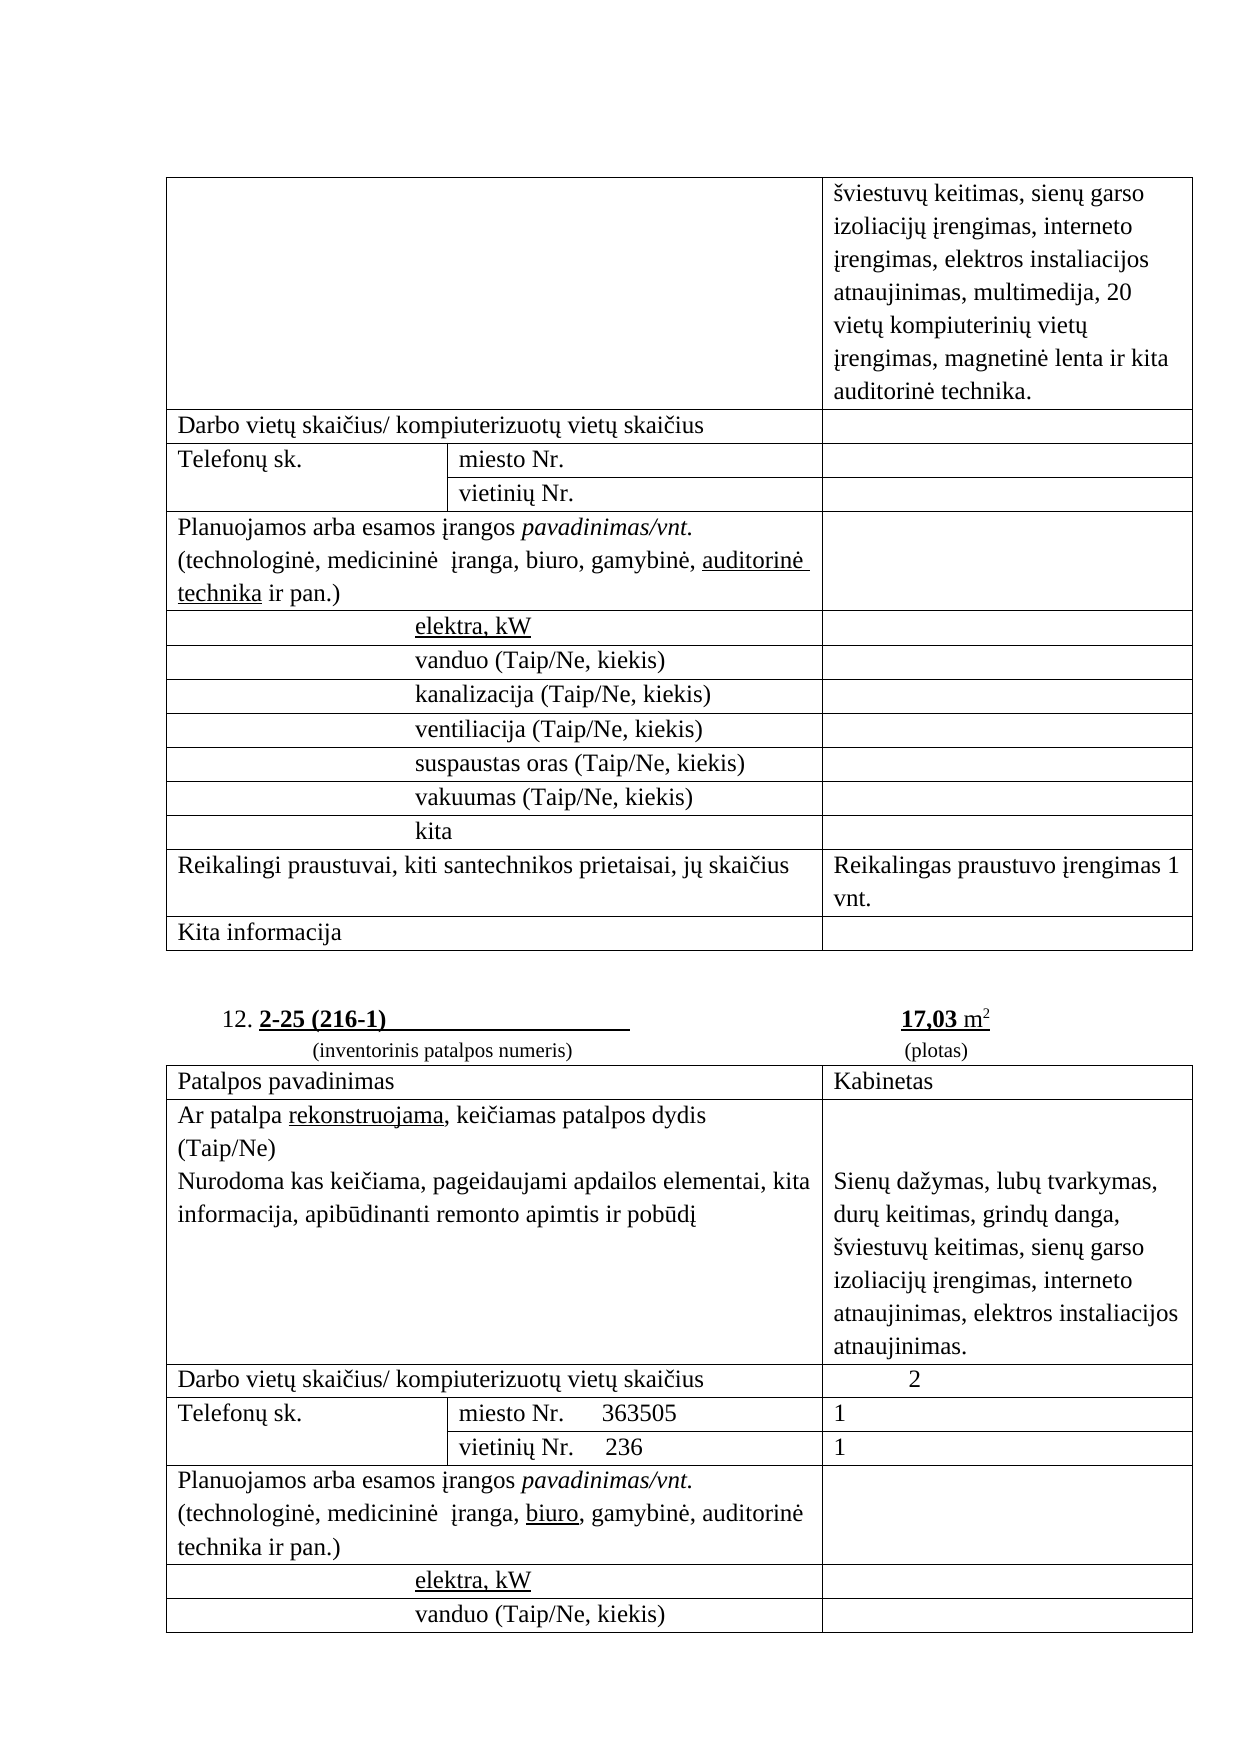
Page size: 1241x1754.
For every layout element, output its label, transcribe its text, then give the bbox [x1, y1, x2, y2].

table_cell suspaustas oras (Taip/Ne, kiekis) [167, 748, 822, 781]
list 2-25 (216-1) 17,03 m2 [222, 1004, 1181, 1033]
table_cell Telefonų sk. [167, 444, 447, 511]
table_cell elektra, kW [167, 1565, 822, 1598]
table_cell [823, 782, 1192, 815]
table_cell [823, 512, 1192, 610]
table_cell [823, 1599, 1192, 1632]
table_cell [167, 178, 822, 409]
table_header Patalpos pavadinimas [167, 1066, 822, 1099]
table_cell Telefonų sk. [167, 1398, 447, 1464]
table_cell Sienų dažymas, lubų tvarkymas, durų keitimas, grindų danga, šviestuvų keitimas, sienų garso izoliacijų įrengimas, interneto atnaujinimas, elektros instaliacijos atnaujinimas. [823, 1100, 1192, 1363]
table_cell vanduo (Taip/Ne, kiekis) [167, 646, 822, 678]
table_cell [823, 1466, 1192, 1564]
table_cell [823, 816, 1192, 849]
table_cell ventiliacija (Taip/Ne, kiekis) [167, 714, 822, 747]
table_cell kita [167, 816, 822, 849]
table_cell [823, 178, 1192, 409]
table_cell [823, 646, 1192, 678]
table_cell vietinių Nr. 236 [448, 1432, 822, 1464]
text (inventorinis patalpos numeris) (plotas) [177, 1037, 1181, 1062]
table_cell [823, 917, 1192, 949]
table_cell Reikalingi praustuvai, kiti santechnikos prietaisai, jų skaičius [167, 850, 822, 916]
table_cell miesto Nr. 363505 [448, 1398, 822, 1431]
table_cell Darbo vietų skaičius/ kompiuterizuotų vietų skaičius [167, 410, 822, 443]
table_header Kabinetas [823, 1066, 1192, 1099]
table_cell [823, 410, 1192, 443]
table_cell [823, 478, 1192, 511]
table_cell kanalizacija (Taip/Ne, kiekis) [167, 680, 822, 713]
table_cell miesto Nr. [448, 444, 822, 477]
table_cell elektra, kW [167, 611, 822, 644]
table_cell [823, 714, 1192, 747]
table_cell [823, 1565, 1192, 1598]
table_cell Kita informacija [167, 917, 822, 949]
table_cell [823, 611, 1192, 644]
table_cell [823, 748, 1192, 781]
table_cell Planuojamos arba esamos įrangos pavadinimas/vnt. (technologinė, medicininė įranga, biuro, gamybinė, auditorinė technika ir pan.) [167, 512, 822, 610]
table_cell [823, 444, 1192, 477]
table_cell [823, 680, 1192, 713]
table_cell 2 [823, 1365, 1192, 1397]
table_cell vietinių Nr. [448, 478, 822, 511]
table_cell Reikalingas praustuvo įrengimas 1 vnt. [823, 850, 1192, 916]
table_cell Darbo vietų skaičius/ kompiuterizuotų vietų skaičius [167, 1365, 822, 1397]
table_cell vanduo (Taip/Ne, kiekis) [167, 1599, 822, 1632]
table_cell vakuumas (Taip/Ne, kiekis) [167, 782, 822, 815]
table_cell 1 [823, 1398, 1192, 1431]
table_cell Planuojamos arba esamos įrangos pavadinimas/vnt. (technologinė, medicininė įranga, biuro, gamybinė, auditorinė technika ir pan.) [167, 1466, 822, 1564]
table_cell 1 [823, 1432, 1192, 1464]
